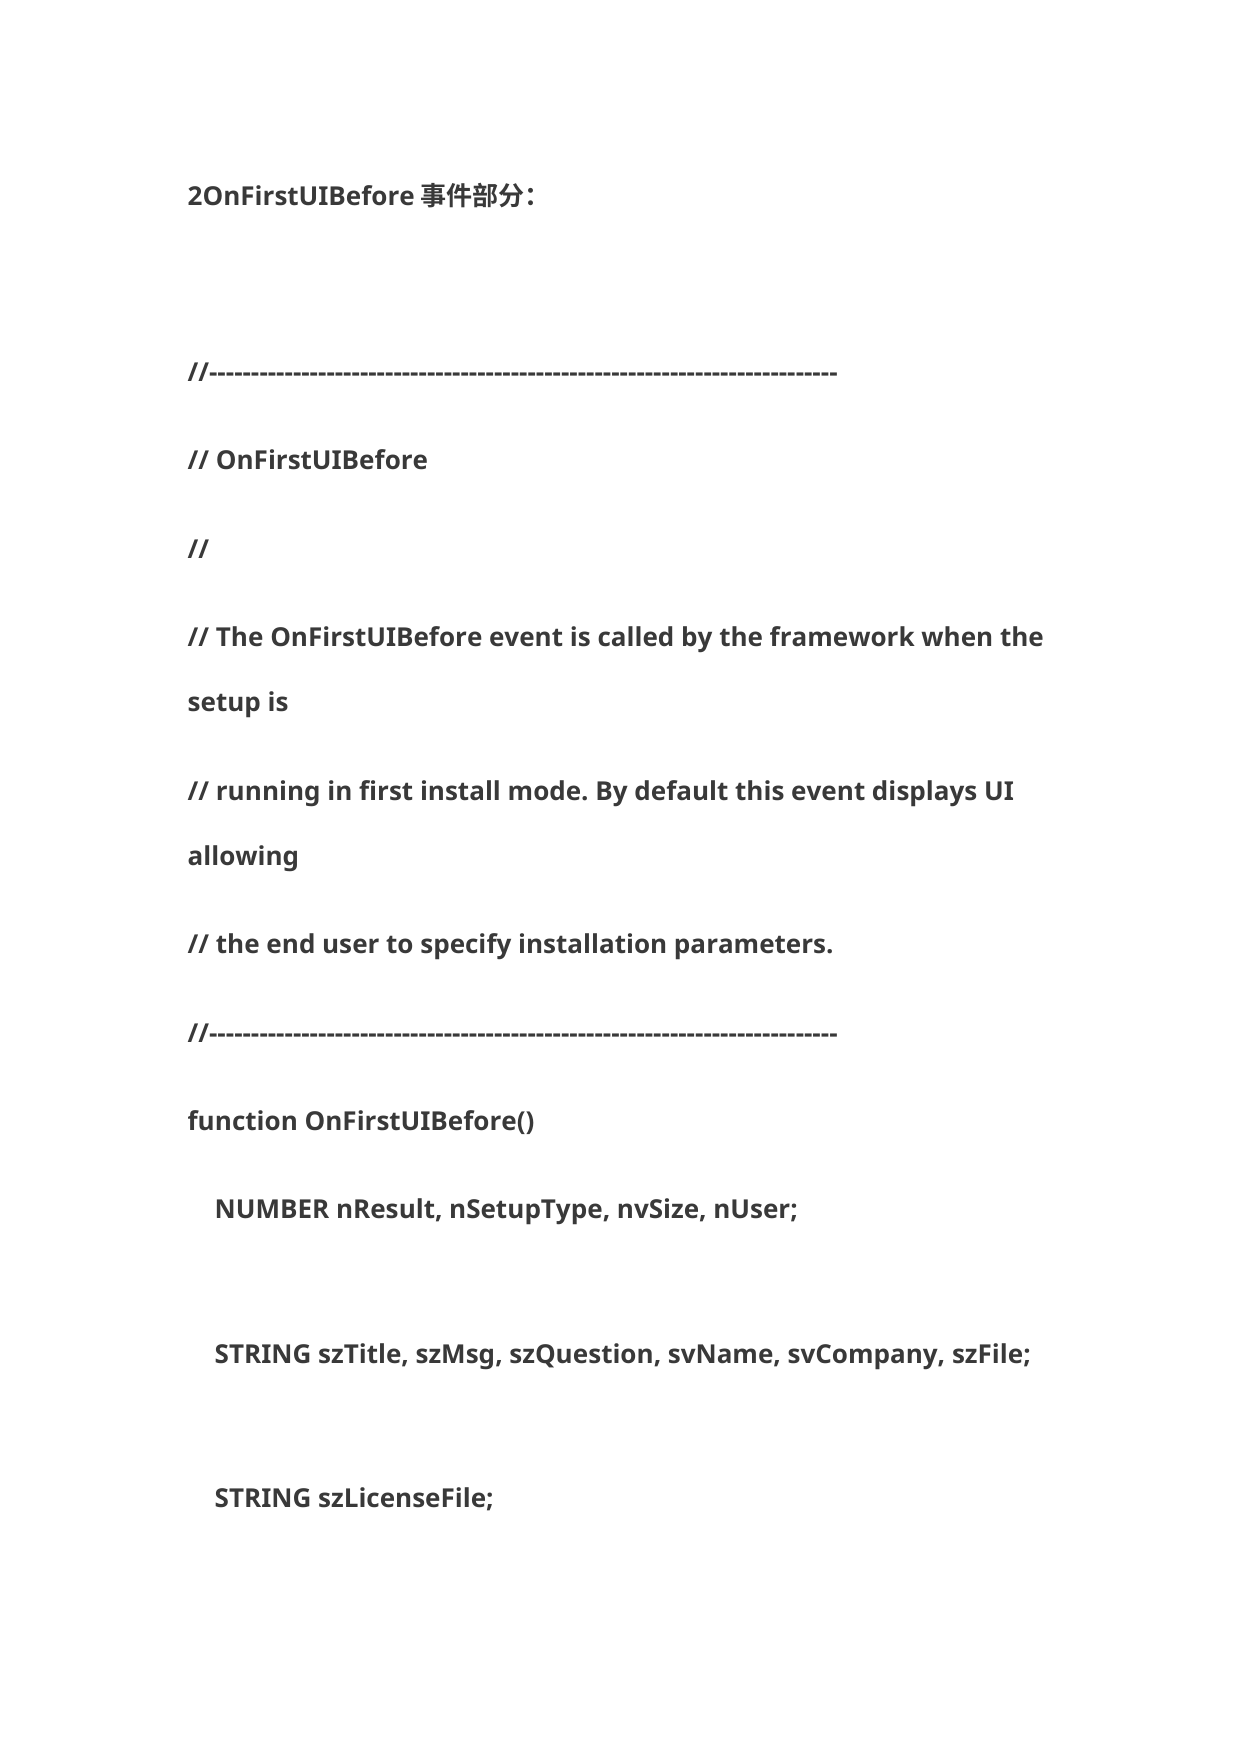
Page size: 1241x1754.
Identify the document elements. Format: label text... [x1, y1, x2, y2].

text STRING szLicenseFile; [187, 1465, 1053, 1530]
text 2OnFirstUIBefore事件部分： [187, 162, 1053, 227]
text // running in first install mode. By default this event displays UI allowing [187, 758, 1053, 888]
text // The OnFirstUIBefore event is called by the framework when the setup is [187, 604, 1053, 734]
text NUMBER nResult, nSetupType, nvSize, nUser; [187, 1176, 1053, 1241]
text // [187, 516, 1053, 581]
text STRING szTitle, szMsg, szQuestion, svName, svCompany, szFile; [187, 1321, 1053, 1386]
text //--------------------------------------------------------------------------- [187, 339, 1053, 404]
text // OnFirstUIBefore [187, 427, 1053, 492]
text //--------------------------------------------------------------------------- [187, 999, 1053, 1064]
text // the end user to specify installation parameters. [187, 911, 1053, 976]
text function OnFirstUIBefore() [187, 1088, 1053, 1153]
